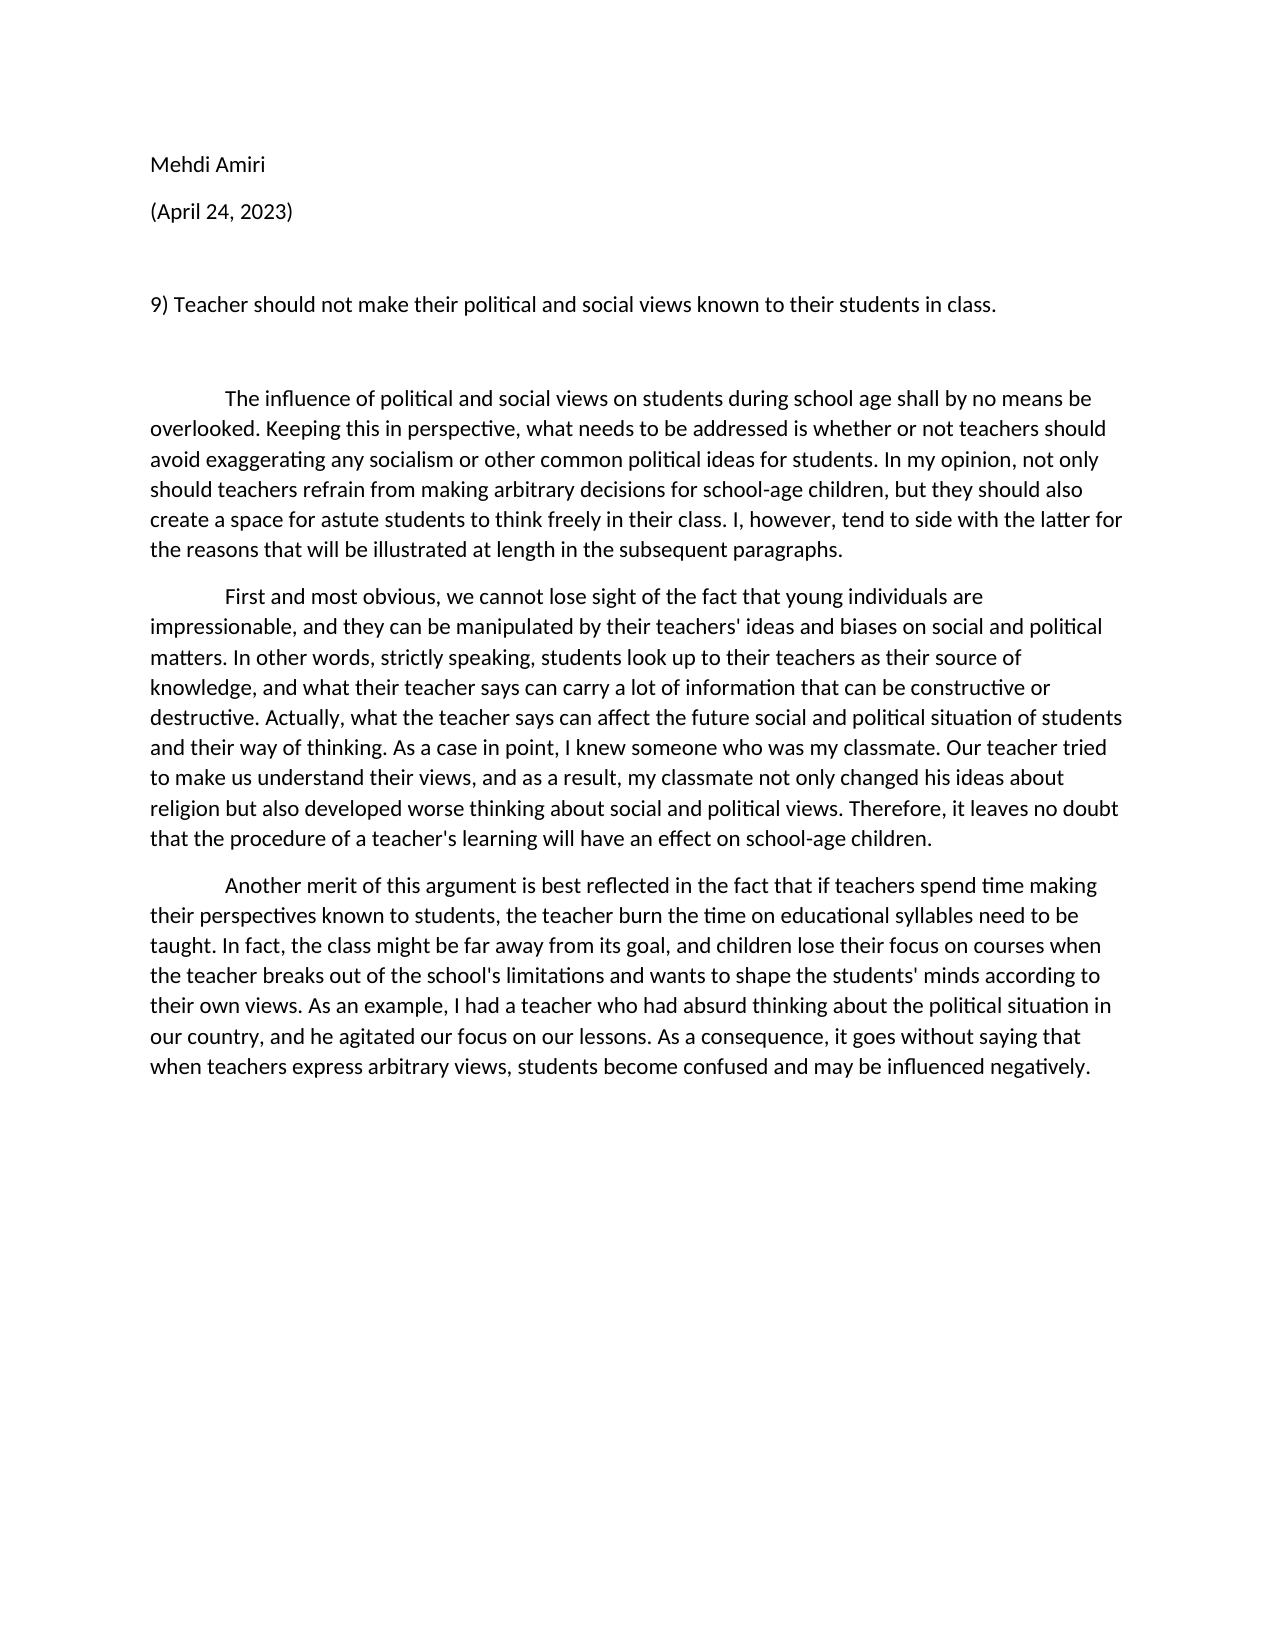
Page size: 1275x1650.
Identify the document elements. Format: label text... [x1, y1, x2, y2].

text Mehdi Amiri [150, 150, 1125, 178]
text Another merit of this argument is best reflected in the fact that if teachers spend time making their perspectives known to students, the teacher burn the time on educational syllables need to be taught. In fact, the class might be far away from its goal, and children lose their focus on courses when the teacher breaks out of the school's limitations and wants to shape the students' minds according to their own views. As an example, I had a teacher who had absurd thinking about the political situation in our country, and he agitated our focus on our lessons. As a consequence, it goes without saying that when teachers express arbitrary views, students become confused and may be influenced negatively. [150, 871, 1125, 1080]
text First and most obvious, we cannot lose sight of the fact that young individuals are impressionable, and they can be manipulated by their teachers' ideas and biases on social and political matters. In other words, strictly speaking, students look up to their teachers as their source of knowledge, and what their teacher says can carry a lot of information that can be constructive or destructive. Actually, what the teacher says can affect the future social and political situation of students and their way of thinking. As a case in point, I knew someone who was my classmate. Our teacher tried to make us understand their views, and as a result, my classmate not only changed his ideas about religion but also developed worse thinking about social and political views. Therefore, it leaves no doubt that the procedure of a teacher's learning will have an effect on school-age children. [150, 582, 1125, 852]
text 9) Teacher should not make their political and social views known to their students in class. [150, 291, 1125, 319]
text (April 24, 2023) [150, 197, 1125, 225]
text The influence of political and social views on students during school age shall by no means be overlooked. Keeping this in perspective, what needs to be addressed is whether or not teachers should avoid exaggerating any socialism or other common political ideas for students. In my opinion, not only should teachers refrain from making arbitrary decisions for school-age children, but they should also create a space for astute students to think freely in their class. I, however, tend to side with the latter for the reasons that will be illustrated at length in the subsequent paragraphs. [150, 384, 1125, 563]
